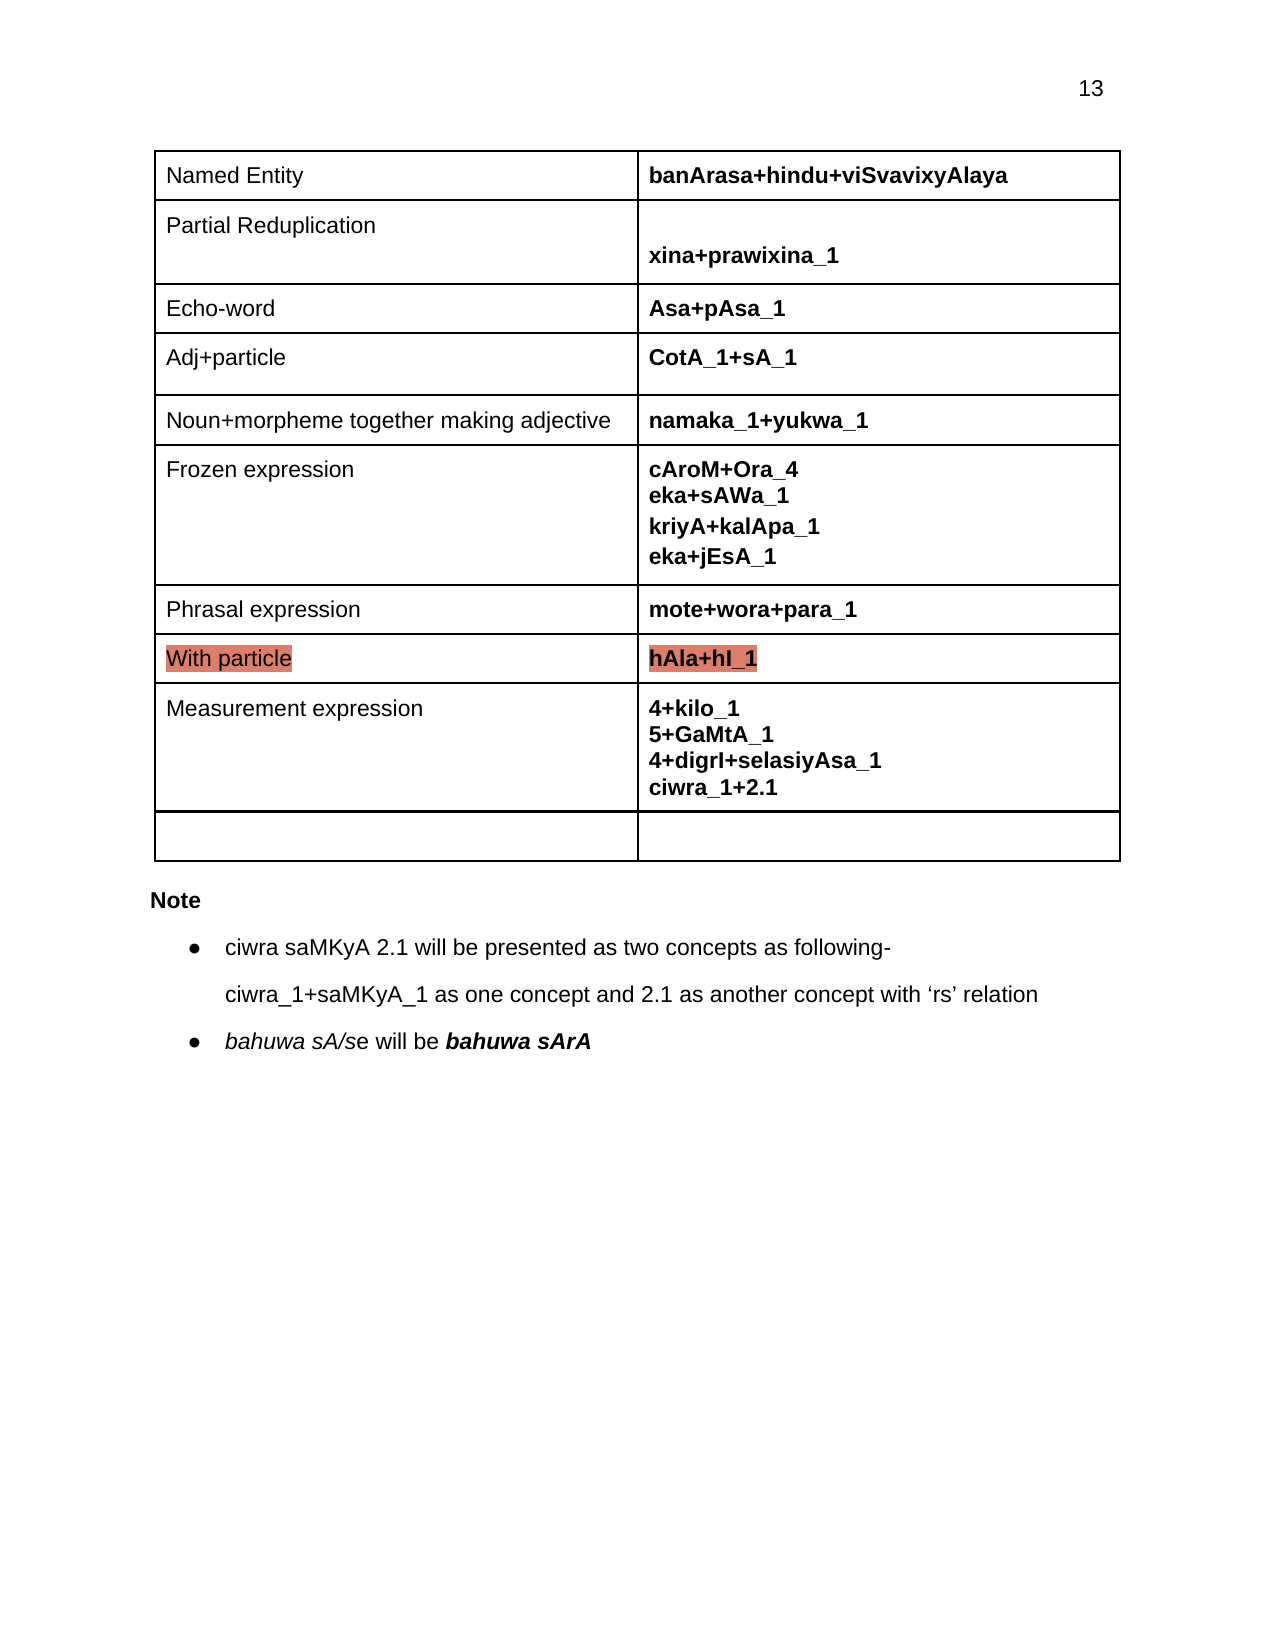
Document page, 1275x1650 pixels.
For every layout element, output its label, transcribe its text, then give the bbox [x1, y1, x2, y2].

table_cell CotA_1+sA_1 [639, 334, 1119, 394]
table_cell namaka_1+yukwa_1 [639, 396, 1119, 443]
list bahuwa sA/se will be bahuwa sArA [187, 1028, 1125, 1054]
subtitle Note [150, 887, 1125, 913]
table_cell cAroM+Ora_4 eka+sAWa_1 kriyA+kalApa_1 eka+jEsA_1 [639, 446, 1119, 583]
table_cell With particle [156, 635, 637, 682]
table_cell Asa+pAsa_1 [639, 285, 1119, 332]
table_cell [156, 813, 637, 859]
table_cell Partial Reduplication [156, 201, 637, 283]
table_cell Named Entity [156, 152, 637, 199]
table_cell Frozen expression [156, 446, 637, 583]
table_cell Noun+morpheme together making adjective [156, 396, 637, 443]
table_cell Phrasal expression [156, 586, 637, 633]
table_cell [639, 813, 1119, 859]
text ciwra_1+saMKyA_1 as one concept and 2.1 as another concept with ‘rs’ relation [150, 981, 1125, 1007]
table_cell Echo-word [156, 285, 637, 332]
table_cell 4+kilo_1 5+GaMtA_1 4+digrI+selasiyAsa_1 ciwra_1+2.1 [639, 684, 1119, 810]
table_cell xina+prawixina_1 [639, 201, 1119, 283]
table_cell Adj+particle [156, 334, 637, 394]
table_cell hAla+hI_1 [639, 635, 1119, 682]
table_cell mote+wora+para_1 [639, 586, 1119, 633]
table_cell Measurement expression [156, 684, 637, 810]
list ciwra saMKyA 2.1 will be presented as two concepts as following- [187, 934, 1125, 960]
table_cell banArasa+hindu+viSvavixyAlaya [639, 152, 1119, 199]
